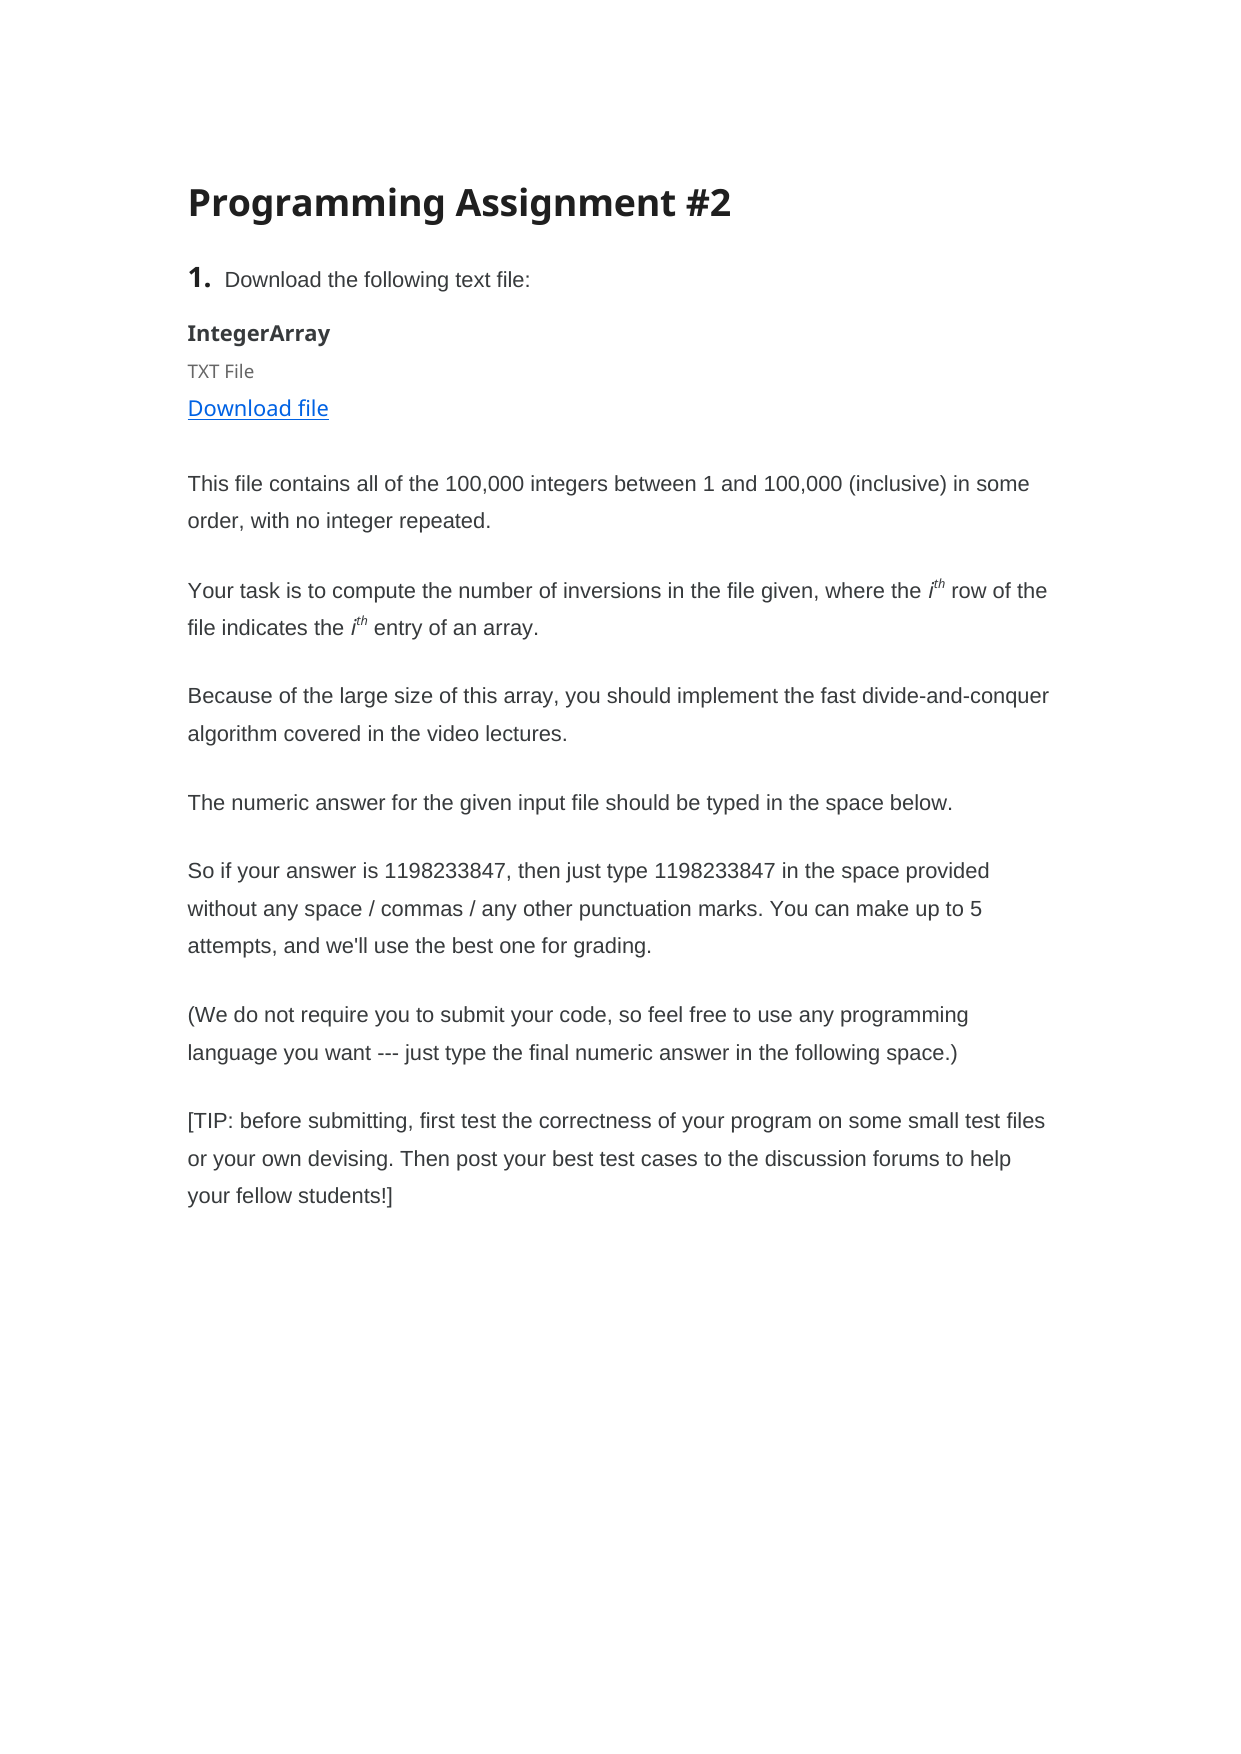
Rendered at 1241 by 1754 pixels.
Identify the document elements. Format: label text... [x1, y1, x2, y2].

text Download file [187, 389, 1053, 427]
text This file contains all of the 100,000 integers between 1 and 100,000 (inclusive) in some order, with no integer repeated. [187, 464, 1053, 539]
text IntegerArray [187, 314, 1053, 352]
text 1. Download the following text file: [187, 239, 1053, 314]
text [TIP: before submitting, first test the correctness of your program on some small test files or your own devising. Then post your best test cases to the discussion forums to help your fellow students!] [187, 1102, 1053, 1214]
text The numeric answer for the given input file should be typed in the space below. [187, 783, 1053, 821]
text Because of the large size of this array, you should implement the fast divide-and-conquer algorithm covered in the video lectures. [187, 677, 1053, 752]
text So if your answer is 1198233847, then just type 1198233847 in the space provided without any space / commas / any other punctuation marks. You can make up to 5 attempts, and we'll use the best one for grading. [187, 852, 1053, 964]
text Programming Assignment #2 [187, 164, 1053, 239]
text (We do not require you to submit your code, so feel free to use any programming language you want --- just type the final numeric answer in the following space.) [187, 996, 1053, 1071]
text TXT File [187, 352, 1053, 389]
text Your task is to compute the number of inversions in the file given, where the ith row of the file indicates the ith entry of an array. [187, 571, 1053, 646]
